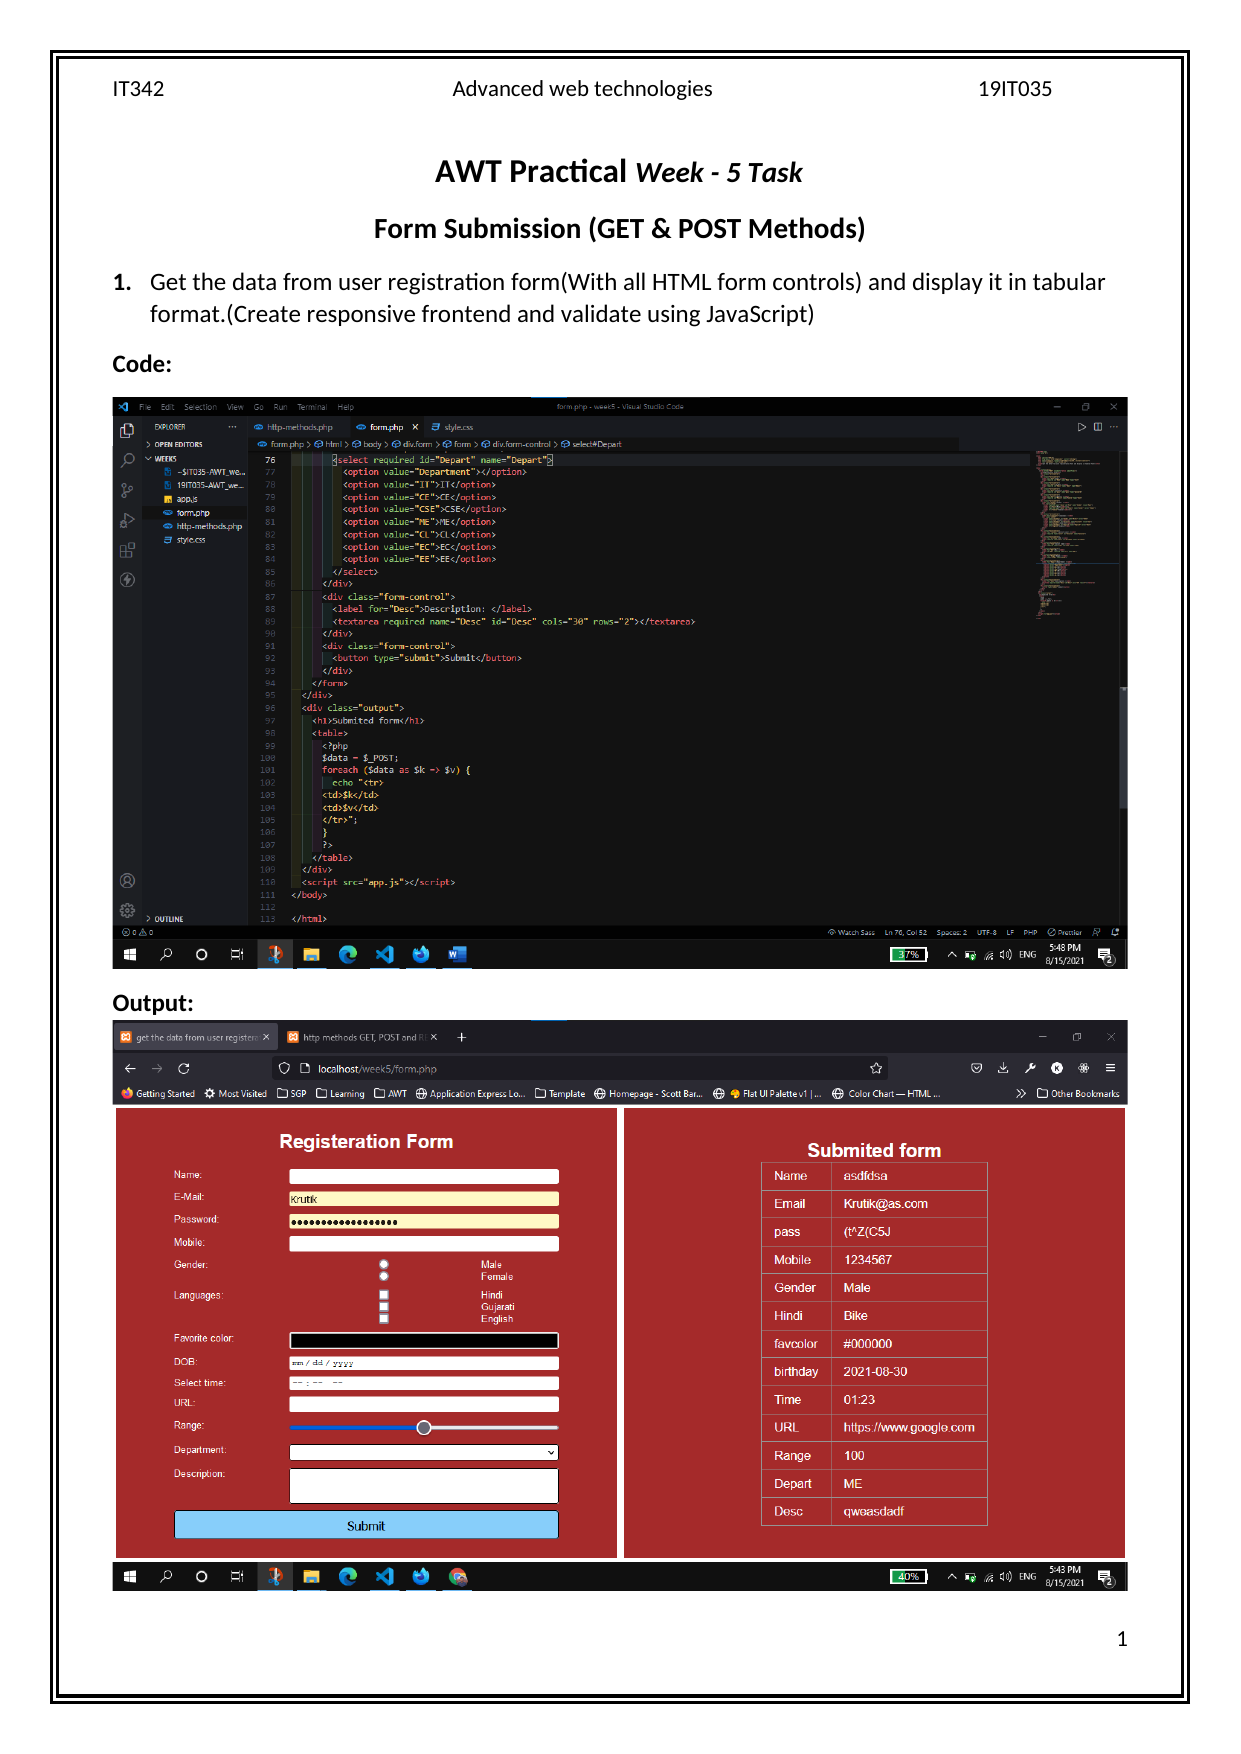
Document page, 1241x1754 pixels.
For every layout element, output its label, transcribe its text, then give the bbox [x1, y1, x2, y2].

text AWT Practical Week - 5 Task [112, 150, 1128, 191]
text Code: [112, 348, 1128, 379]
text Form Submission (GET & POST Methods) [112, 211, 1128, 246]
picture [112, 1020, 1128, 1591]
picture [112, 397, 1128, 969]
text Output: [112, 987, 1128, 1020]
list Get the data from user registration form(With all HTML form controls) and display it in tabular format.(Create responsive frontend and validate using JavaScript) [112, 266, 1128, 329]
